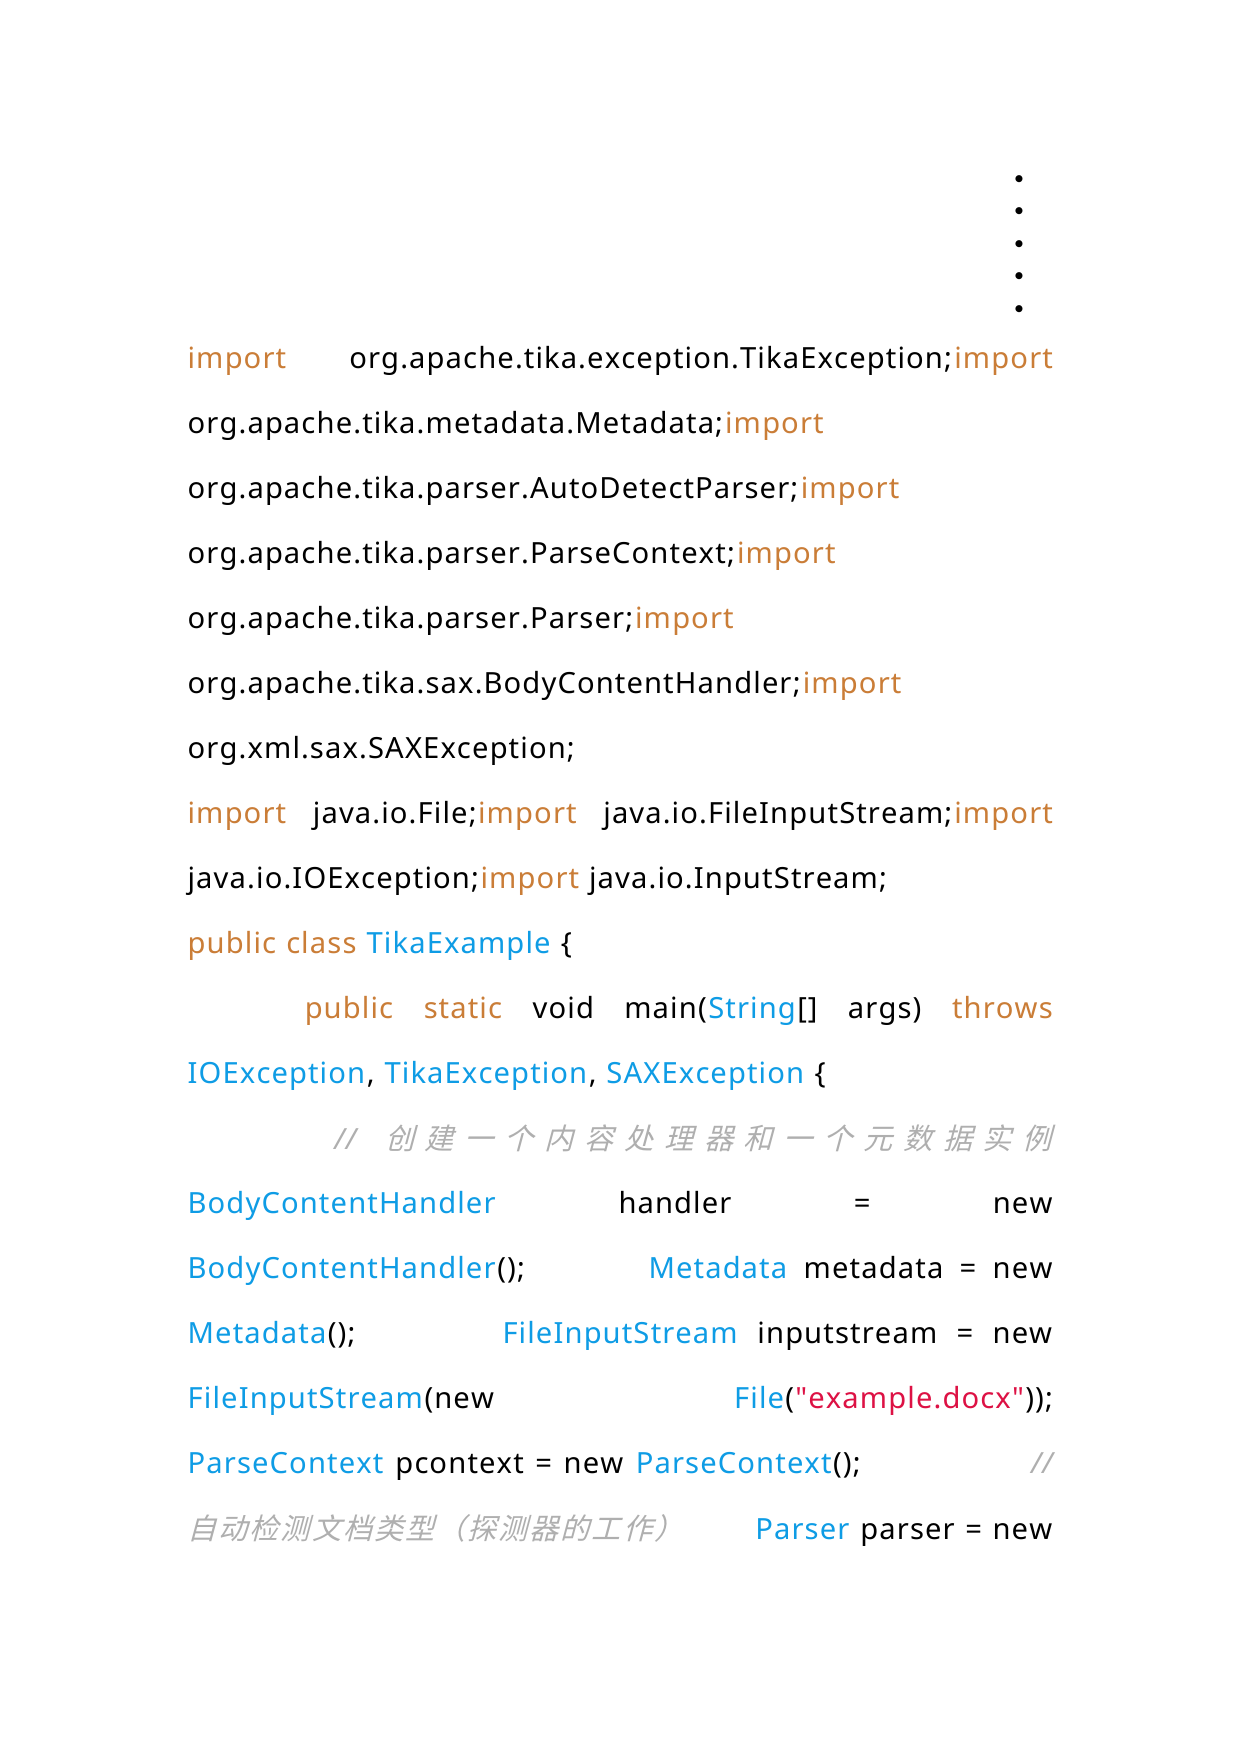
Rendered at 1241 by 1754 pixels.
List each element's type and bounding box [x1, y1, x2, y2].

text [187, 324, 1053, 1559]
